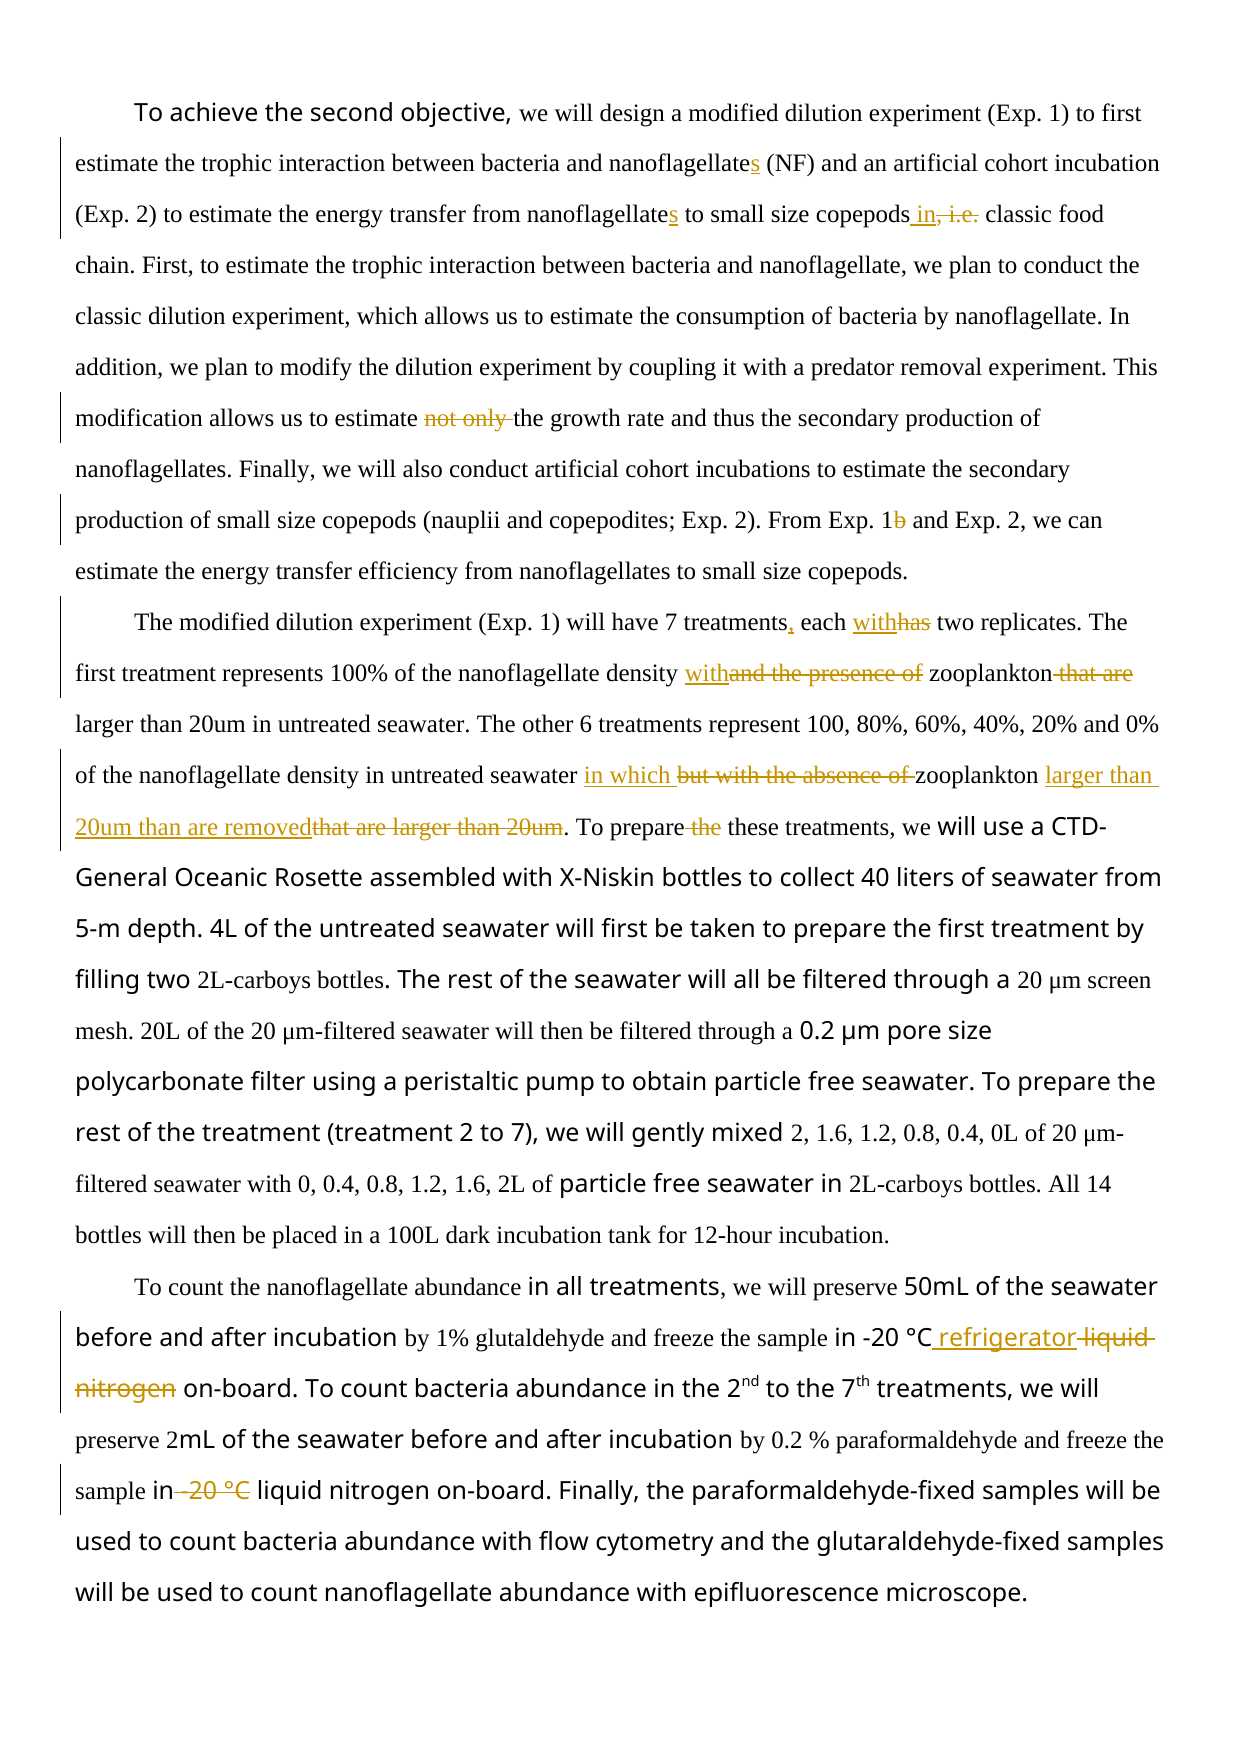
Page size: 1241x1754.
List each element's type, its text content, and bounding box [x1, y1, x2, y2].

text To achieve the second objective, we will design a modified dilution experiment (Exp. 1) to first estimate the trophic interaction between bacteria and nanoflagellate (NF) and an artificial cohort incubation (Exp. 2) to estimate the energy transfer from nanoflagellate to small size copepods classic food chain. First, to estimate the trophic interaction between bacteria and nanoflagellate, we plan to conduct the classic dilution experiment, which allows us to estimate the consumption of bacteria by nanoflagellate. In addition, we plan to modify the dilution experiment by coupling it with a predator removal experiment. This modification allows us to estimate the growth rate and thus the secondary production of nanoflagellates. Finally, we will also conduct artificial cohort incubations to estimate the secondary production of small size copepods (nauplii and copepodites; Exp. 2). From Exp. 1 and Exp. 2, we can estimate the energy transfer efficiency from nanoflagellates to small size copepods. [75, 86, 1165, 596]
text To count the nanoflagellate abundance in all treatments, we will preserve 50mL of the seawater before and after incubation by 1% glutaldehyde and freeze the sample in -20 °C on-board. To count bacteria abundance in the 2nd to the 7th treatments, we will preserve 2mL of the seawater before and after incubation by 0.2 % paraformaldehyde and freeze the sample in liquid nitrogen on-board. Finally, the paraformaldehyde-fixed samples will be used to count bacteria abundance with flow cytometry and the glutaraldehyde-fixed samples will be used to count nanoflagellate abundance with epifluorescence microscope. [75, 1260, 1165, 1617]
text The modified dilution experiment (Exp. 1) will have 7 treatments each two replicates. The first treatment represents 100% of the nanoflagellate density zooplankton larger than 20um in untreated seawater. The other 6 treatments represent 100, 80%, 60%, 40%, 20% and 0% of the nanoflagellate density in untreated seawater zooplankton . To prepare these treatments, we will use a CTD-General Oceanic Rosette assembled with X-Niskin bottles to collect 40 liters of seawater from 5-m depth. 4L of the untreated seawater will first be taken to prepare the first treatment by filling two 2L-carboys bottles. The rest of the seawater will all be filtered through a 20 μm screen mesh. 20L of the 20 μm-filtered seawater will then be filtered through a 0.2 μm pore size polycarbonate filter using a peristaltic pump to obtain particle free seawater. To prepare the rest of the treatment (treatment 2 to 7), we will gently mixed 2, 1.6, 1.2, 0.8, 0.4, 0L of 20 μm-filtered seawater with 0, 0.4, 0.8, 1.2, 1.6, 2L of particle free seawater in 2L-carboys bottles. All 14 bottles will then be placed in a 100L dark incubation tank for 12-hour incubation. [75, 596, 1165, 1260]
